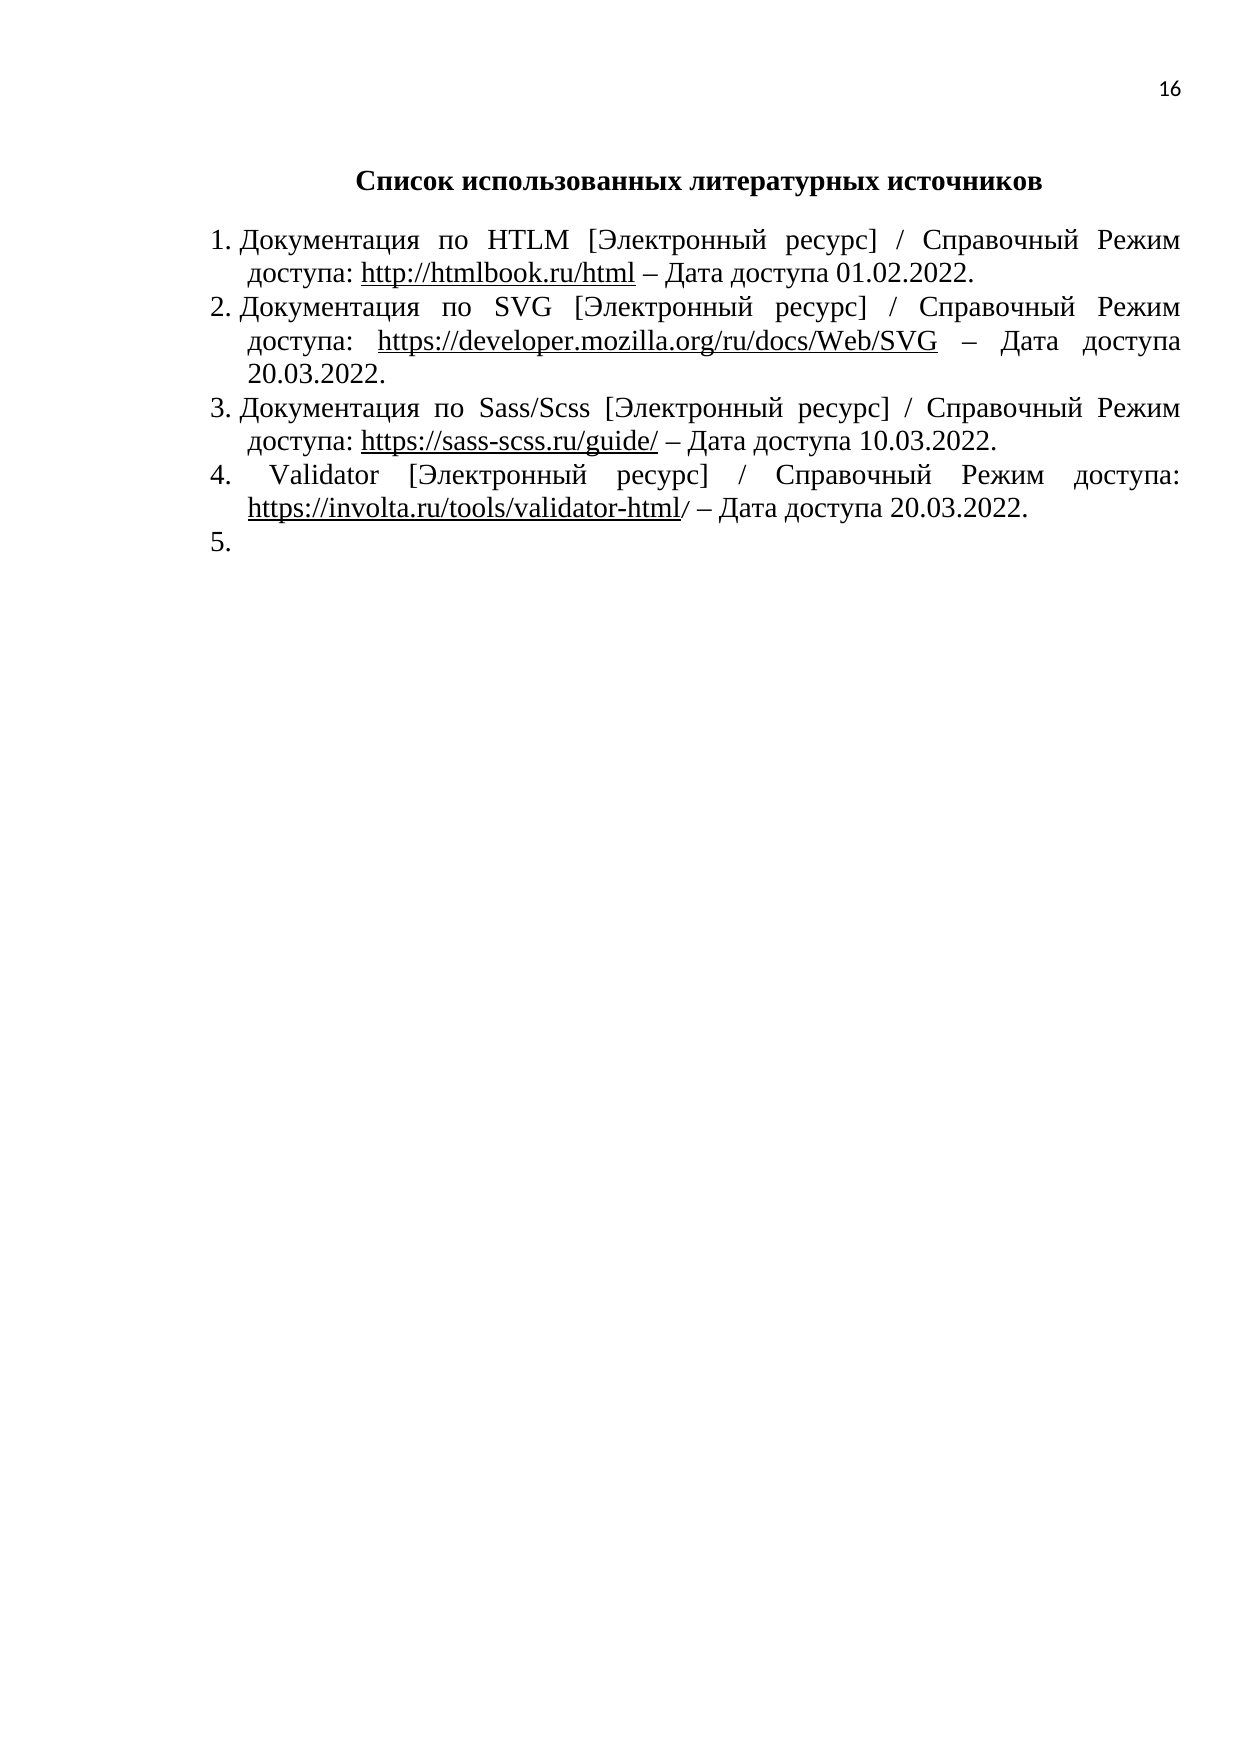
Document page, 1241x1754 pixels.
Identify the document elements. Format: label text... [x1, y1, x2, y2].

list Документация по SVG [Электронный ресурс] / Справочный Режим доступа: https://developer.mozilla.org/ru/docs/Web/SVG – Дата доступа 20.03.2022. [210, 289, 1181, 390]
list Validator [Электронный ресурс] / Справочный Режим доступа: https://involta.ru/tools/validator-html/ – Дата доступа 20.03.2022. [210, 457, 1181, 524]
list Документация по HTLM [Электронный ресурс] / Справочный Режим доступа: http://htmlbook.ru/html – Дата доступа 01.02.2022. [210, 222, 1181, 289]
list Документация по Sass/Scss [Электронный ресурс] / Справочный Режим доступа: https://sass-scss.ru/guide/ – Дата доступа 10.03.2022. [210, 390, 1181, 457]
text Список использованных литературных источников [136, 163, 1181, 197]
